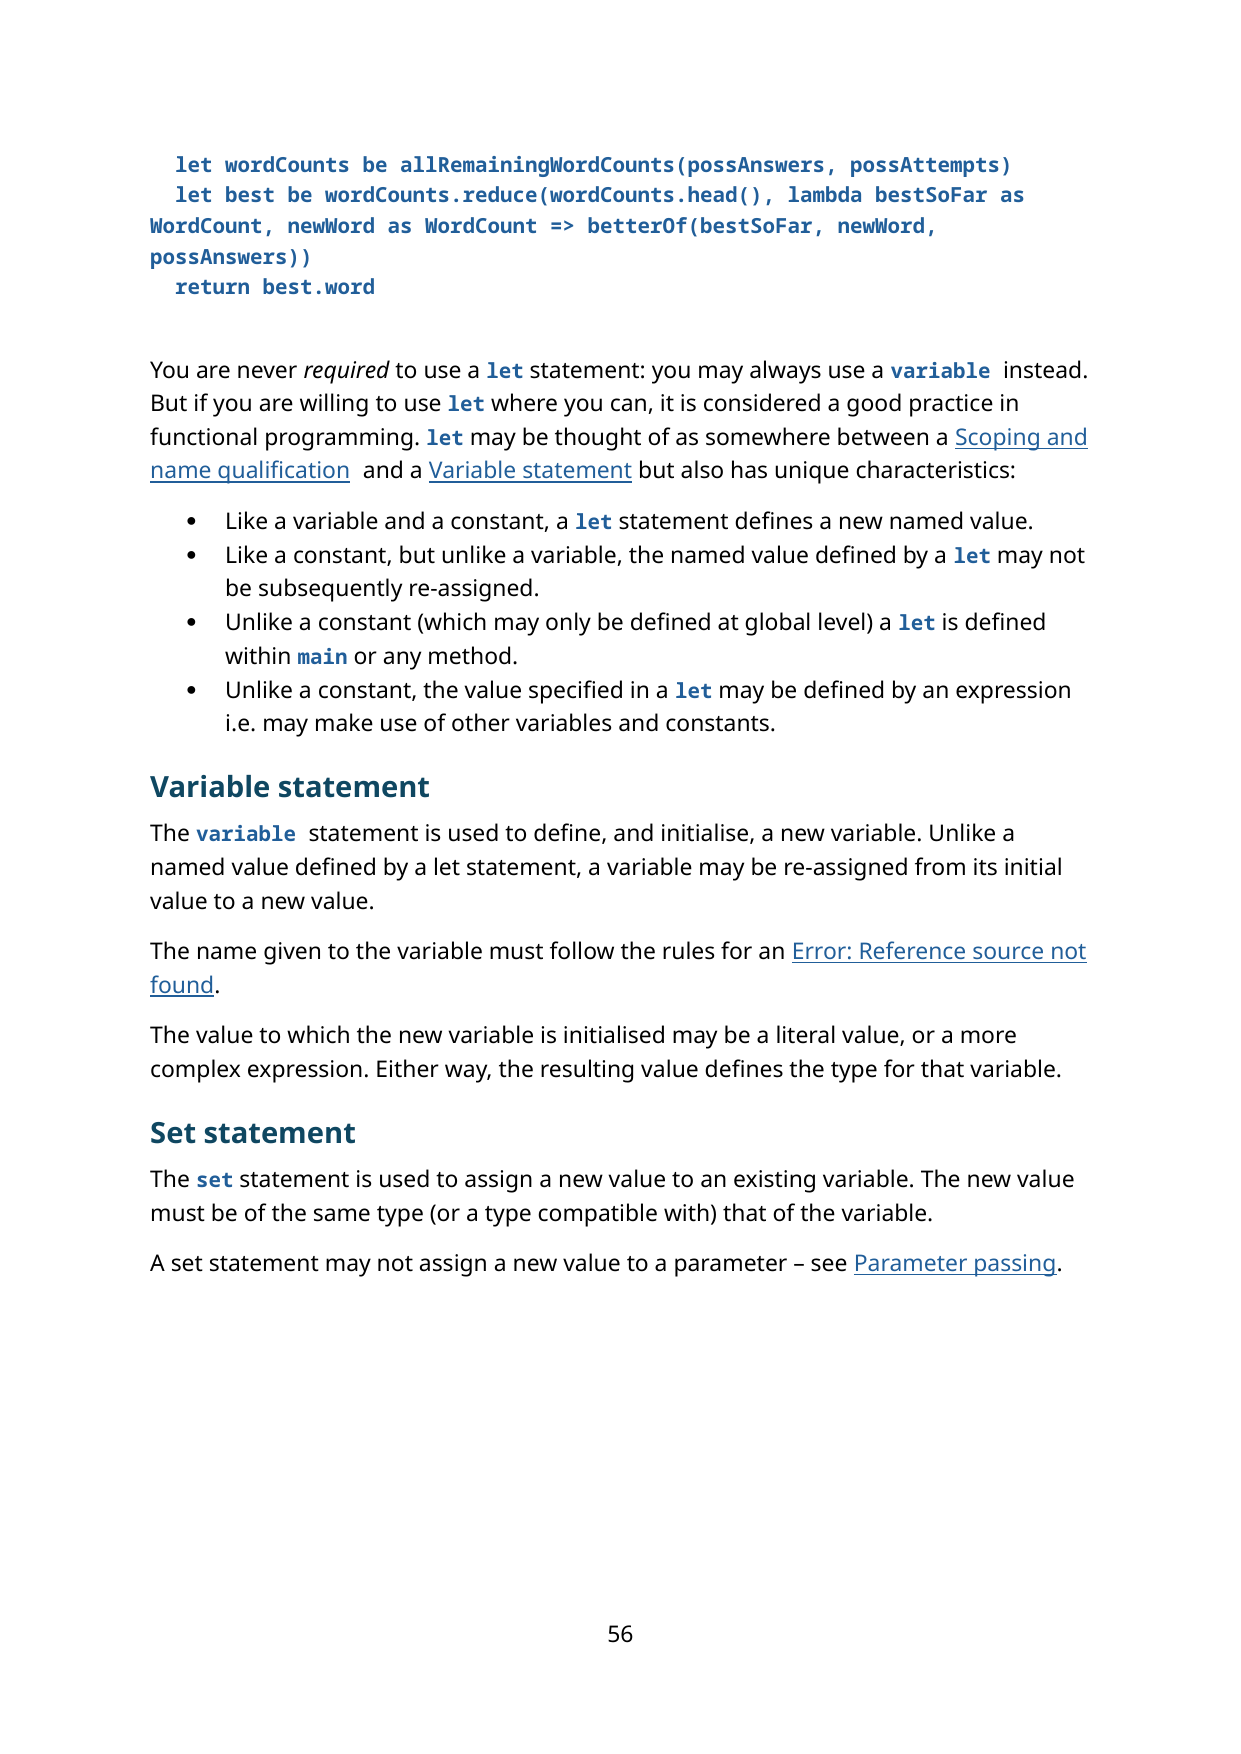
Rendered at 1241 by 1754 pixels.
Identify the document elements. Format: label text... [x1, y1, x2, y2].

list Unlike a constant, the value specified in a let may be defined by an expression i.e. may make use of other variables and constants. [187, 674, 1090, 739]
text let wordCounts be allRemainingWordCounts(possAnswers, possAttempts) [150, 150, 1090, 178]
text let best be wordCounts.reduce(wordCounts.head(), lambda bestSoFar as WordCount, newWord as WordCount => betterOf(bestSoFar, newWord, possAnswers)) [150, 181, 1090, 270]
text The value to which the new variable is initialised may be a literal value, or a more complex expression. Either way, the resulting value defines the type for that variable. [150, 1019, 1090, 1084]
list Unlike a constant (which may only be defined at global level) a let is defined within main or any method. [187, 606, 1090, 671]
subtitle Variable statement [150, 766, 1090, 806]
text A set statement may not assign a new value to a parameter – see Parameter passing. [150, 1247, 1090, 1278]
text You are never required to use a let statement: you may always use a variable instead. But if you are willing to use let where you can, it is considered a good practice in functional programming. let may be thought of as somewhere between a Constant and a Variable statement but also has unique characteristics: [150, 353, 1090, 486]
text return best.word [150, 272, 1090, 301]
list Like a constant, but unlike a variable, the named value defined by a let may not be subsequently re-assigned. [187, 539, 1090, 604]
subtitle Set statement [150, 1112, 1090, 1152]
list Like a variable and a constant, a let statement defines a new named value. [187, 505, 1090, 536]
text The variable statement is used to define, and initialise, a new variable. Unlike a named value defined by a let statement, a variable may be re-assigned from its initial value to a new value. [150, 817, 1090, 916]
text The set statement is used to assign a new value to an existing variable. The new value must be of the same type (or a type compatible with) that of the variable. [150, 1163, 1090, 1228]
